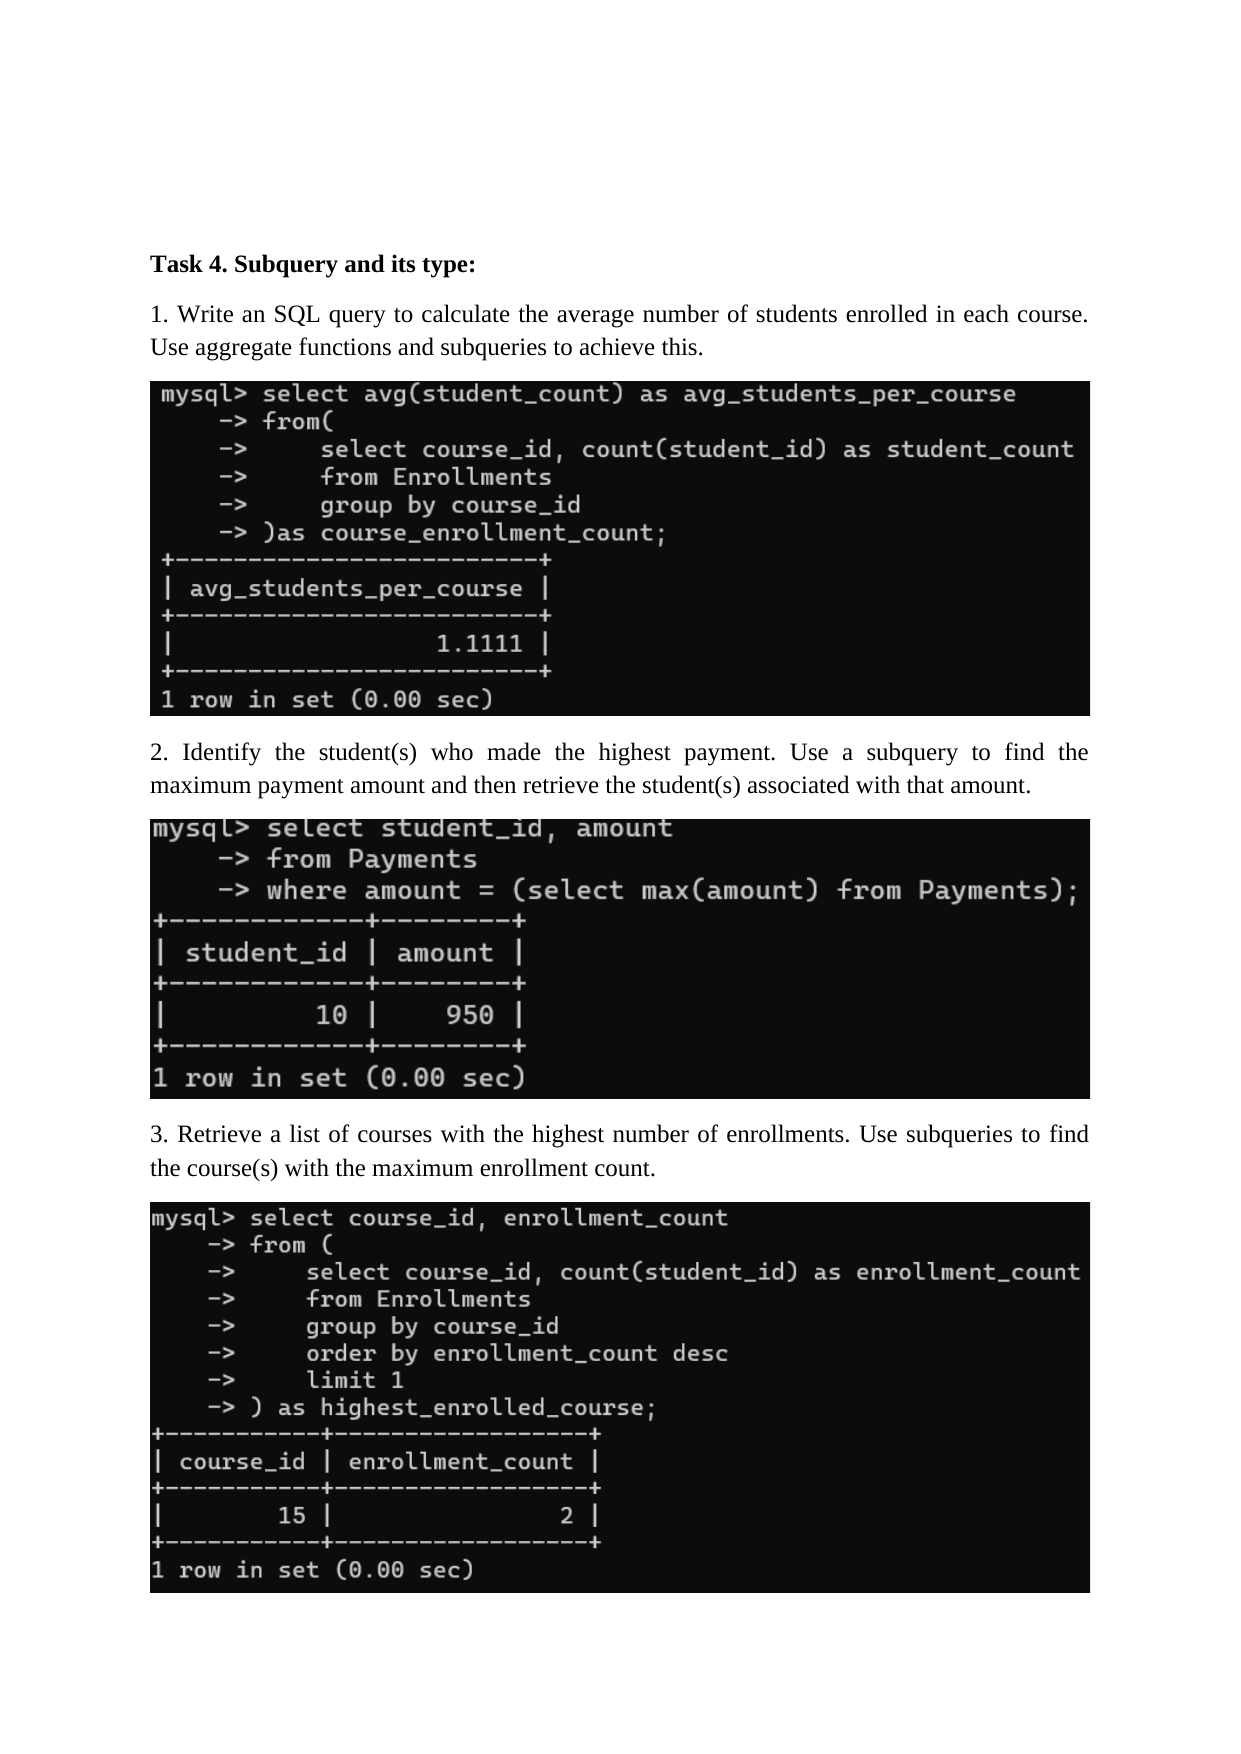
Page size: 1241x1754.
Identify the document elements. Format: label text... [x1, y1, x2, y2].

text 2. Identify the student(s) who made the highest payment. Use a subquery to find the maximum payment amount and then retrieve the student(s) associated with that amount. [150, 737, 1090, 798]
text 3. Retrieve a list of courses with the highest number of enrollments. Use subqueries to find the course(s) with the maximum enrollment count. [150, 1119, 1090, 1181]
picture [150, 381, 1091, 716]
text Task 4. Subquery and its type: [150, 249, 1090, 278]
text 1. Write an SQL query to calculate the average number of students enrolled in each course. Use aggregate functions and subqueries to achieve this. [150, 299, 1090, 361]
picture [150, 1202, 1091, 1593]
picture [150, 819, 1091, 1099]
